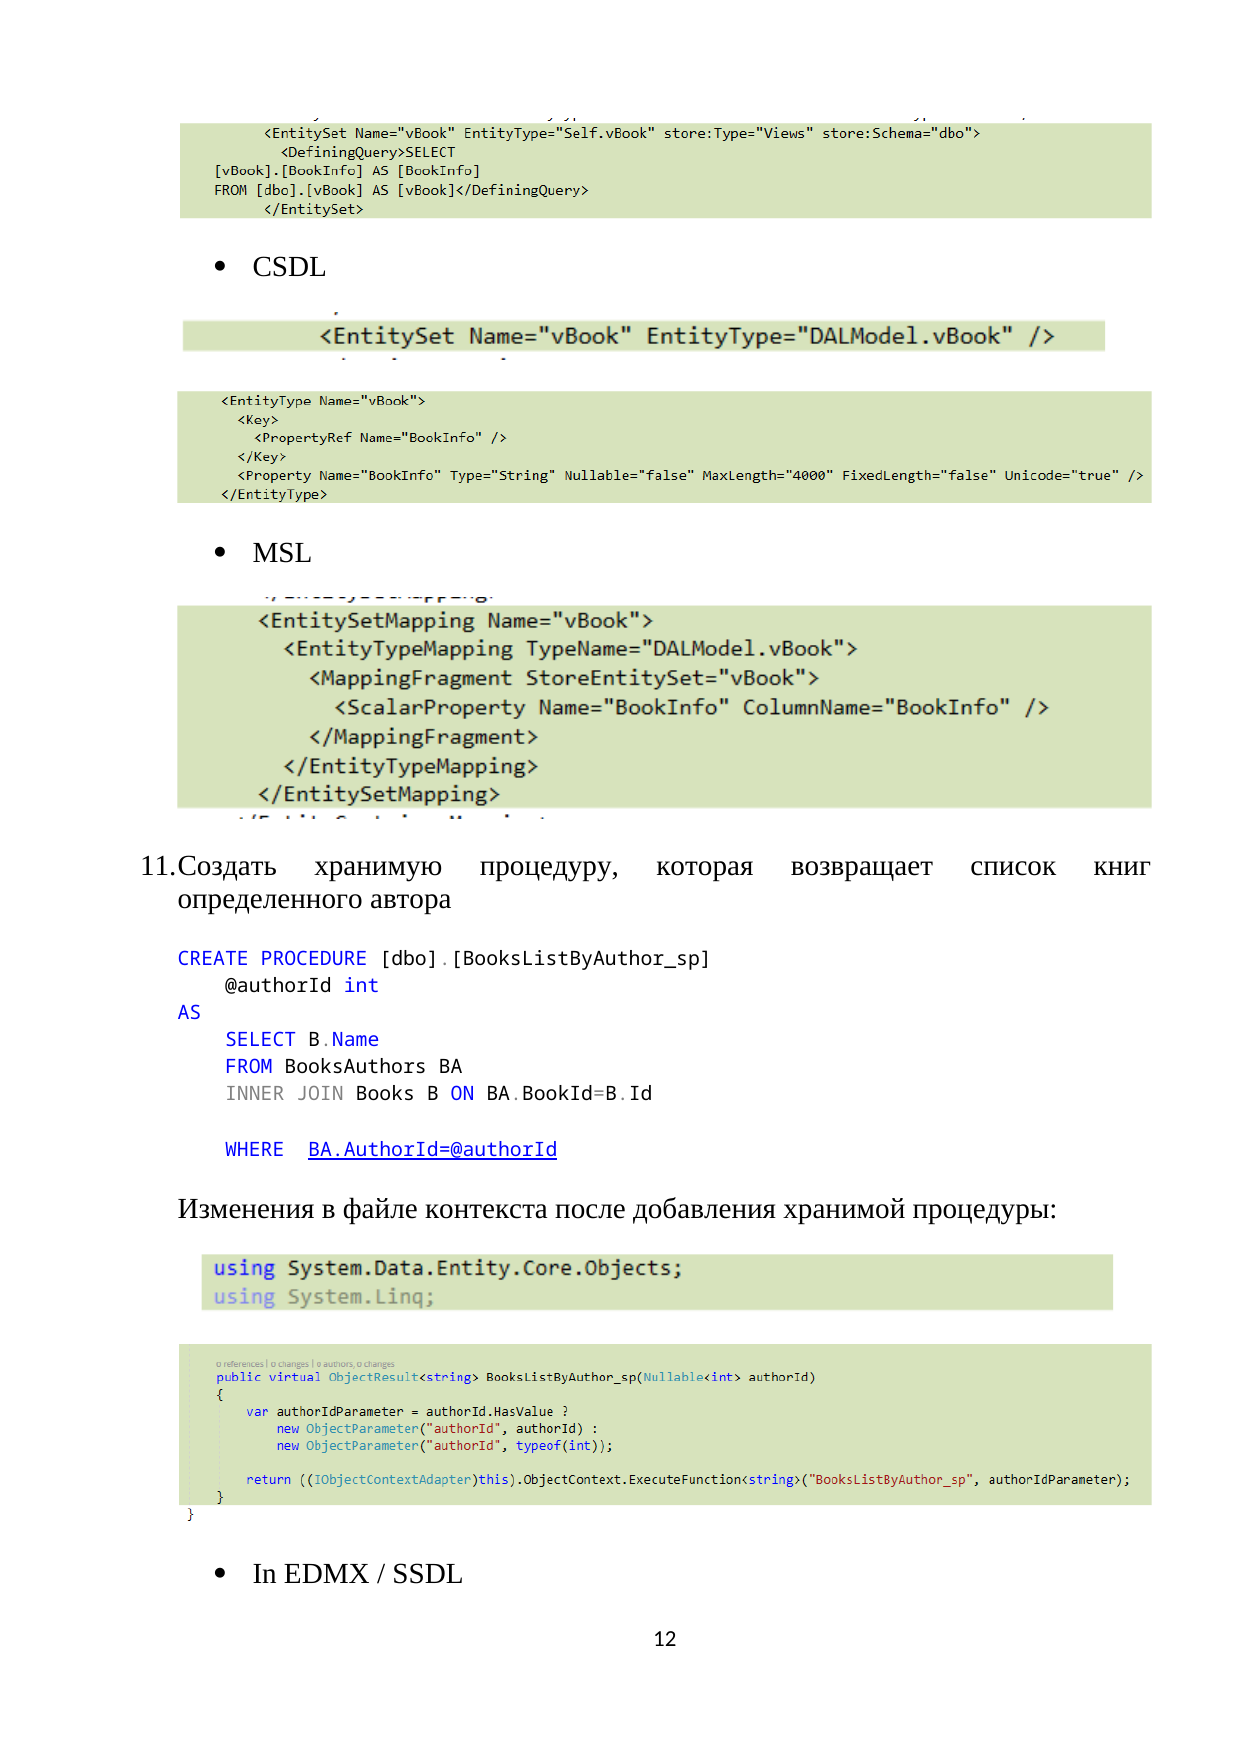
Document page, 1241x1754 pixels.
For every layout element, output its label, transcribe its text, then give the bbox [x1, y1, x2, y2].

text @authorId int [177, 971, 1152, 998]
list CSDL [215, 249, 1152, 283]
picture [177, 1344, 1152, 1527]
text FROM BooksAuthors BA [177, 1052, 1152, 1079]
picture [177, 312, 1106, 360]
text INNER JOIN Books B ON BA.BookId=B.Id [177, 1079, 1152, 1106]
text CREATE PROCEDURE [dbo].[BooksListByAuthor_sp] [177, 944, 1152, 971]
list In EDMX / SSDL [215, 1556, 1152, 1589]
text SELECT B.Name [177, 1025, 1152, 1052]
text Изменения в файле контекста после добавления хранимой процедуры: [177, 1191, 1152, 1225]
picture [177, 597, 1152, 819]
list MSL [215, 535, 1152, 568]
text AS [177, 998, 1152, 1025]
picture [177, 1254, 1114, 1315]
picture [177, 388, 1152, 506]
text WHERE BA.AuthorId=@authorId [177, 1135, 1152, 1162]
list Создать хранимую процедуру, которая возвращает список книг определенного автора [140, 848, 1152, 915]
picture [177, 118, 1152, 221]
